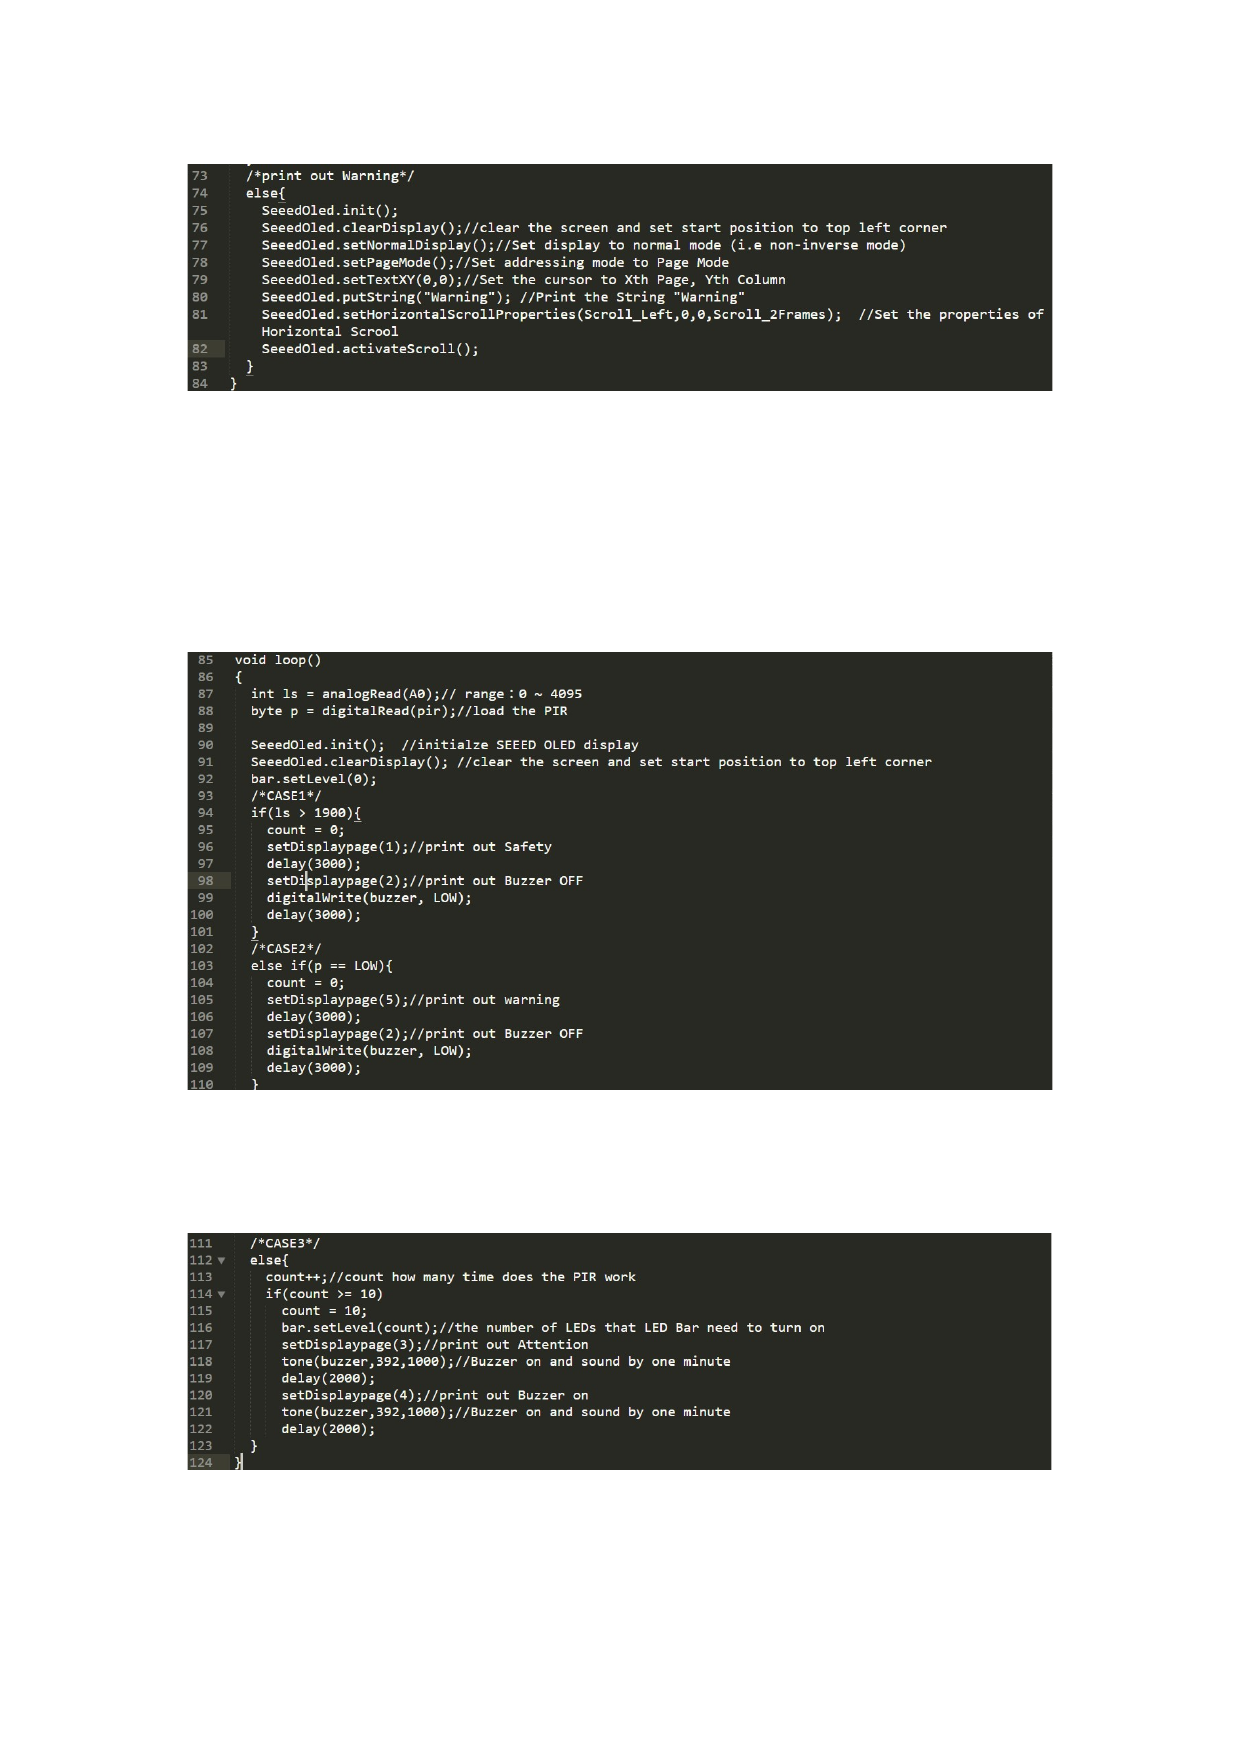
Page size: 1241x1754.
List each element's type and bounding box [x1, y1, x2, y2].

picture [187, 652, 1053, 1090]
picture [187, 164, 1053, 391]
picture [187, 1233, 1052, 1470]
